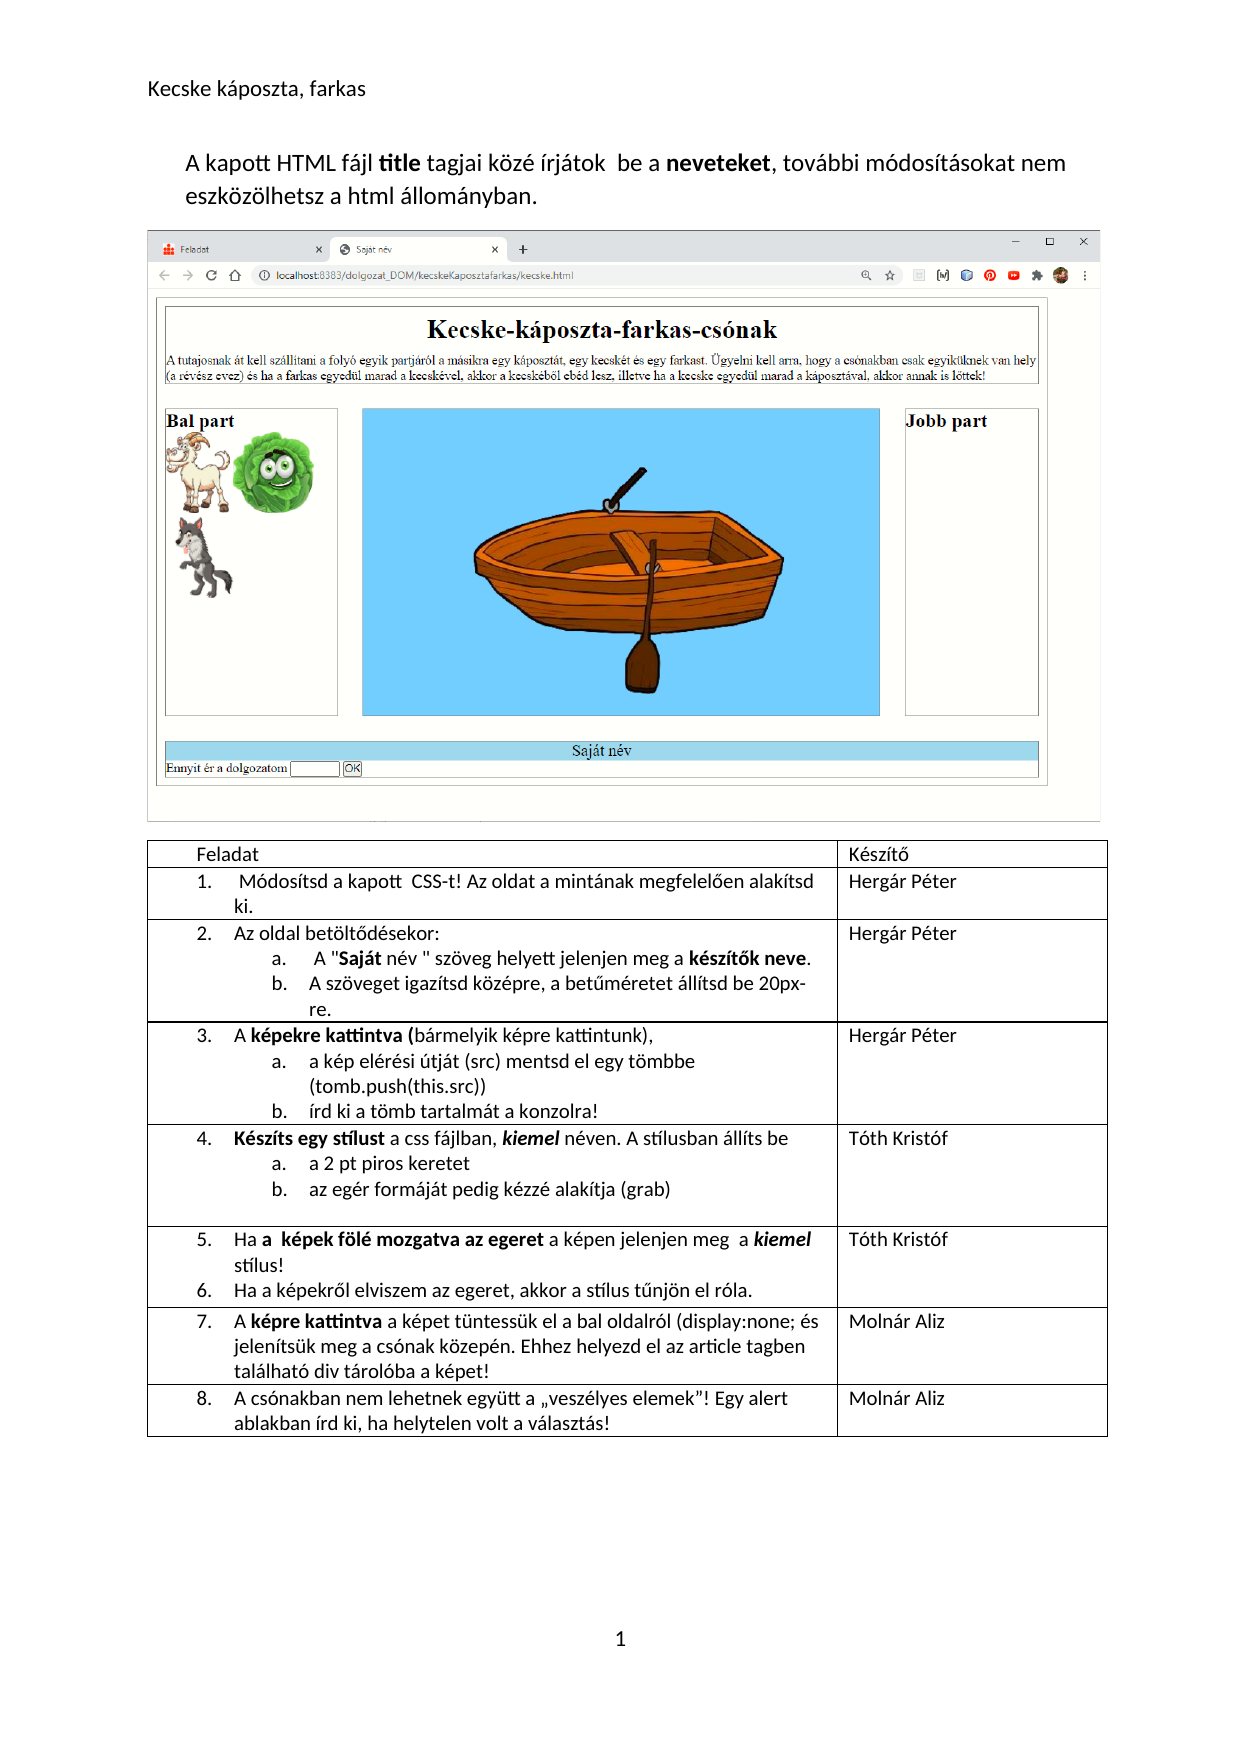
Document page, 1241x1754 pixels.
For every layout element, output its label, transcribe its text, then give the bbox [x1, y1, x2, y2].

table_cell Tóth Kristóf [838, 1227, 1107, 1307]
table_cell Készíts egy stílust a css fájlban, kiemel néven. A stílusban állíts be a 2 pt piros keretet az egér formáját pedig kézzé alakítja (grab) [148, 1125, 837, 1226]
table_header Feladat [148, 841, 837, 867]
table_cell Ha a képek fölé mozgatva az egeret a képen jelenjen meg a kiemel stílus! Ha a képekről elviszem az egeret, akkor a stílus tűnjön el róla. [148, 1227, 837, 1307]
table_header Készítő [838, 841, 1107, 867]
table_cell Hergár Péter [838, 868, 1107, 919]
table_cell Tóth Kristóf [838, 1125, 1107, 1226]
table_cell A képekre kattintva (bármelyik képre kattintunk), a kép elérési útját (src) mentsd el egy tömbbe (tomb.push(this.src)) írd ki a tömb tartalmát a konzolra! [148, 1023, 837, 1124]
table_cell Molnár Aliz [838, 1385, 1107, 1436]
picture [147, 230, 1100, 822]
table_cell A csónakban nem lehetnek együtt a „veszélyes elemek”! Egy alert ablakban írd ki, ha helytelen volt a választás! [148, 1385, 837, 1436]
table_cell Hergár Péter [838, 920, 1107, 1021]
table_cell Hergár Péter [838, 1023, 1107, 1124]
text A kapott HTML fájl title tagjai közé írjátok be a neveteket, további módosításokat nem eszközölhetsz a html állományban. [185, 148, 1093, 211]
table_cell A képre kattintva a képet tüntessük el a bal oldalról (display:none; és jelenítsük meg a csónak közepén. Ehhez helyezd el az article tagben található div tárolóba a képet! [148, 1308, 837, 1384]
table_cell Az oldal betöltődésekor: A "Saját név " szöveg helyett jelenjen meg a készítők neve. A szöveget igazítsd középre, a betűméretet állítsd be 20px-re. [148, 920, 837, 1021]
table_cell Módosítsd a kapott CSS-t! Az oldat a mintának megfelelően alakítsd ki. [148, 868, 837, 919]
table_cell Molnár Aliz [838, 1308, 1107, 1384]
